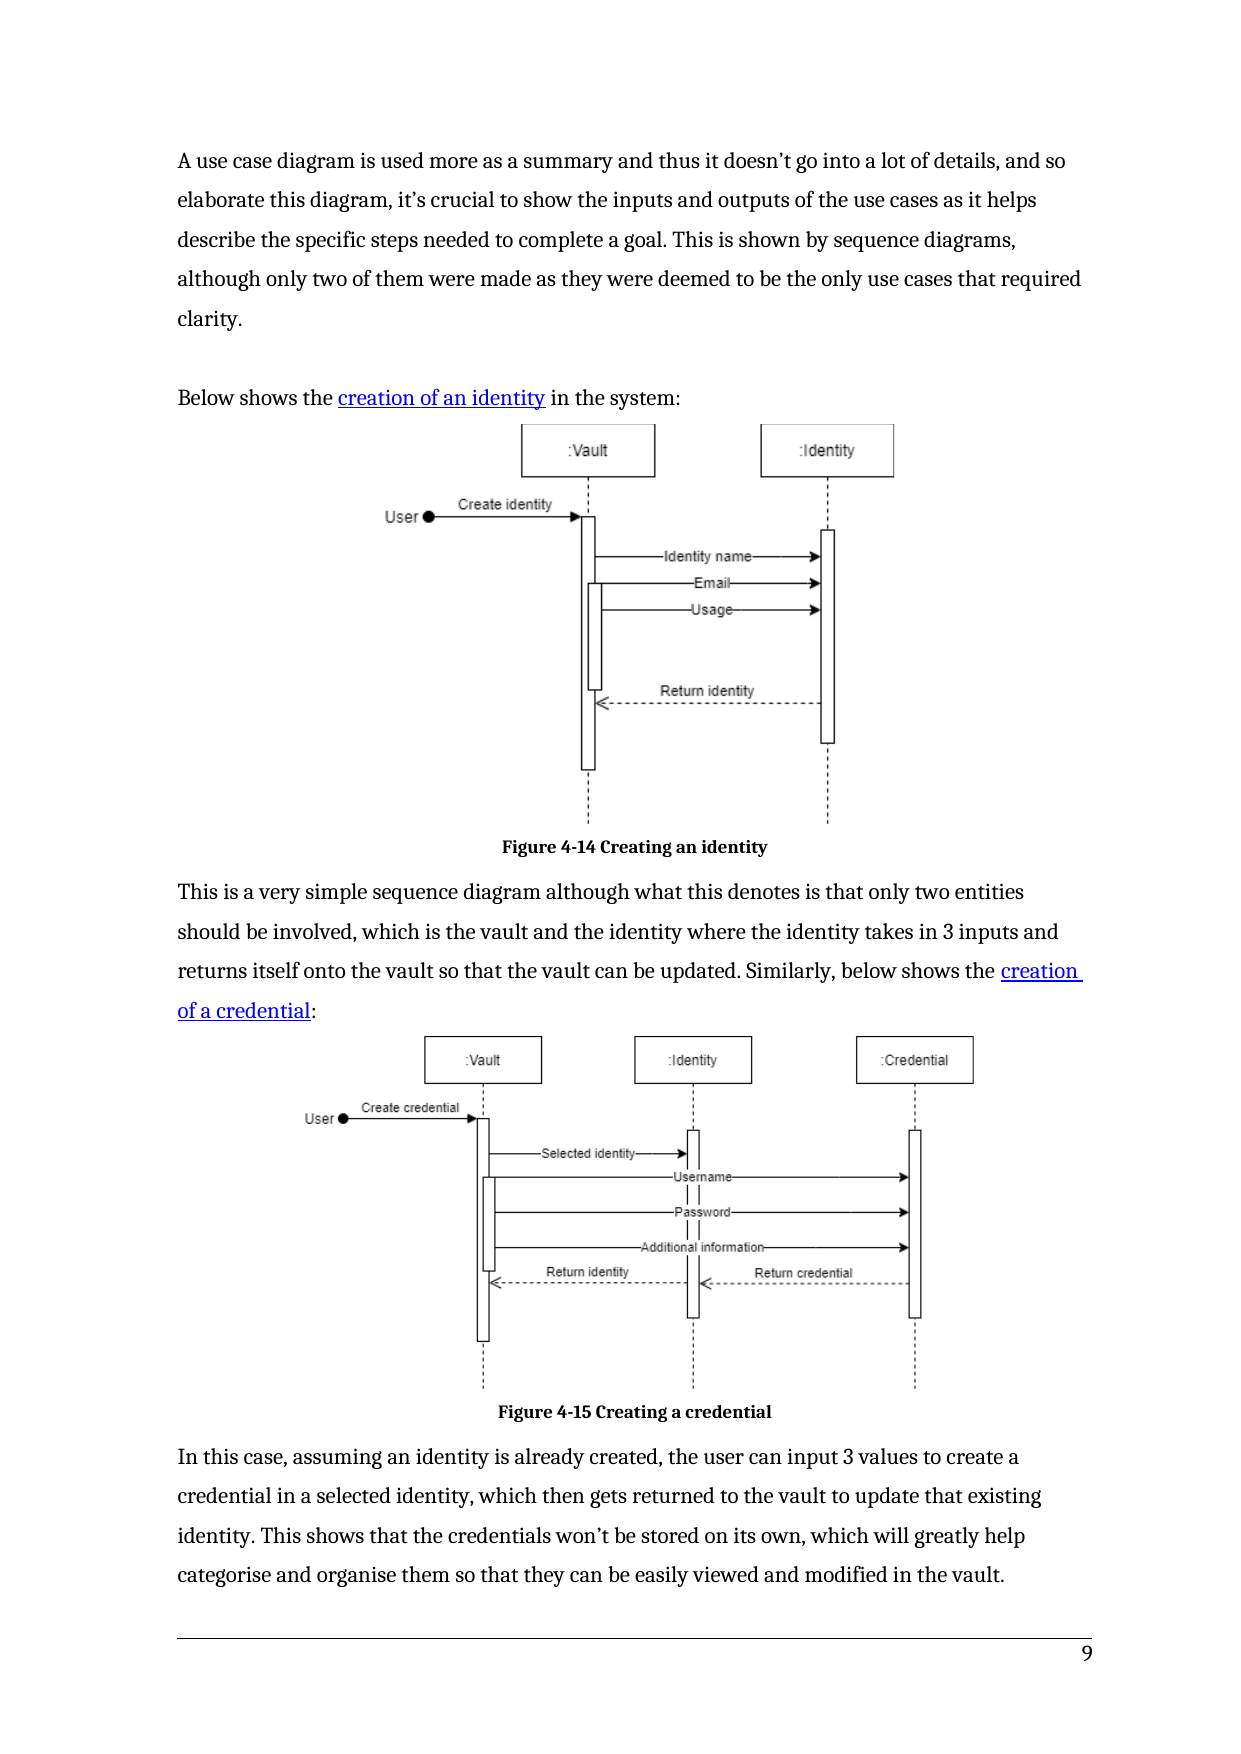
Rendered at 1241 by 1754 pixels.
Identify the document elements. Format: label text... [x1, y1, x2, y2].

text Below shows the creation of an identity in the system: [177, 384, 1092, 411]
text Figure 4-14 Creating an identity [177, 837, 1092, 858]
text A use case diagram is used more as a summary and thus it doesn’t go into a lot of details, and so elaborate this diagram, it’s crucial to show the inputs and outputs of the use cases as it helps describe the specific steps needed to complete a goal. This is shown by sequence diagrams, although only two of them were made as they were deemed to be the only use cases that required clarity. [177, 148, 1092, 332]
text Figure 4-15 Creating a credential [177, 1401, 1092, 1423]
text This is a very simple sequence diagram although what this denotes is that only two entities should be involved, which is the vault and the identity where the identity takes in 3 inputs and returns itself onto the vault so that the vault can be updated. Similarly, below shows the creation of a credential: [177, 879, 1092, 1024]
text In this case, assuming an identity is already created, the user can input 3 values to create a credential in a selected identity, which then gets returned to the vault to update that existing identity. This shows that the credentials won’t be stored on its own, which will greatly help categorise and organise them so that they can be easily viewed and modified in the vault. [177, 1444, 1092, 1589]
picture [375, 424, 895, 824]
picture [296, 1036, 974, 1389]
